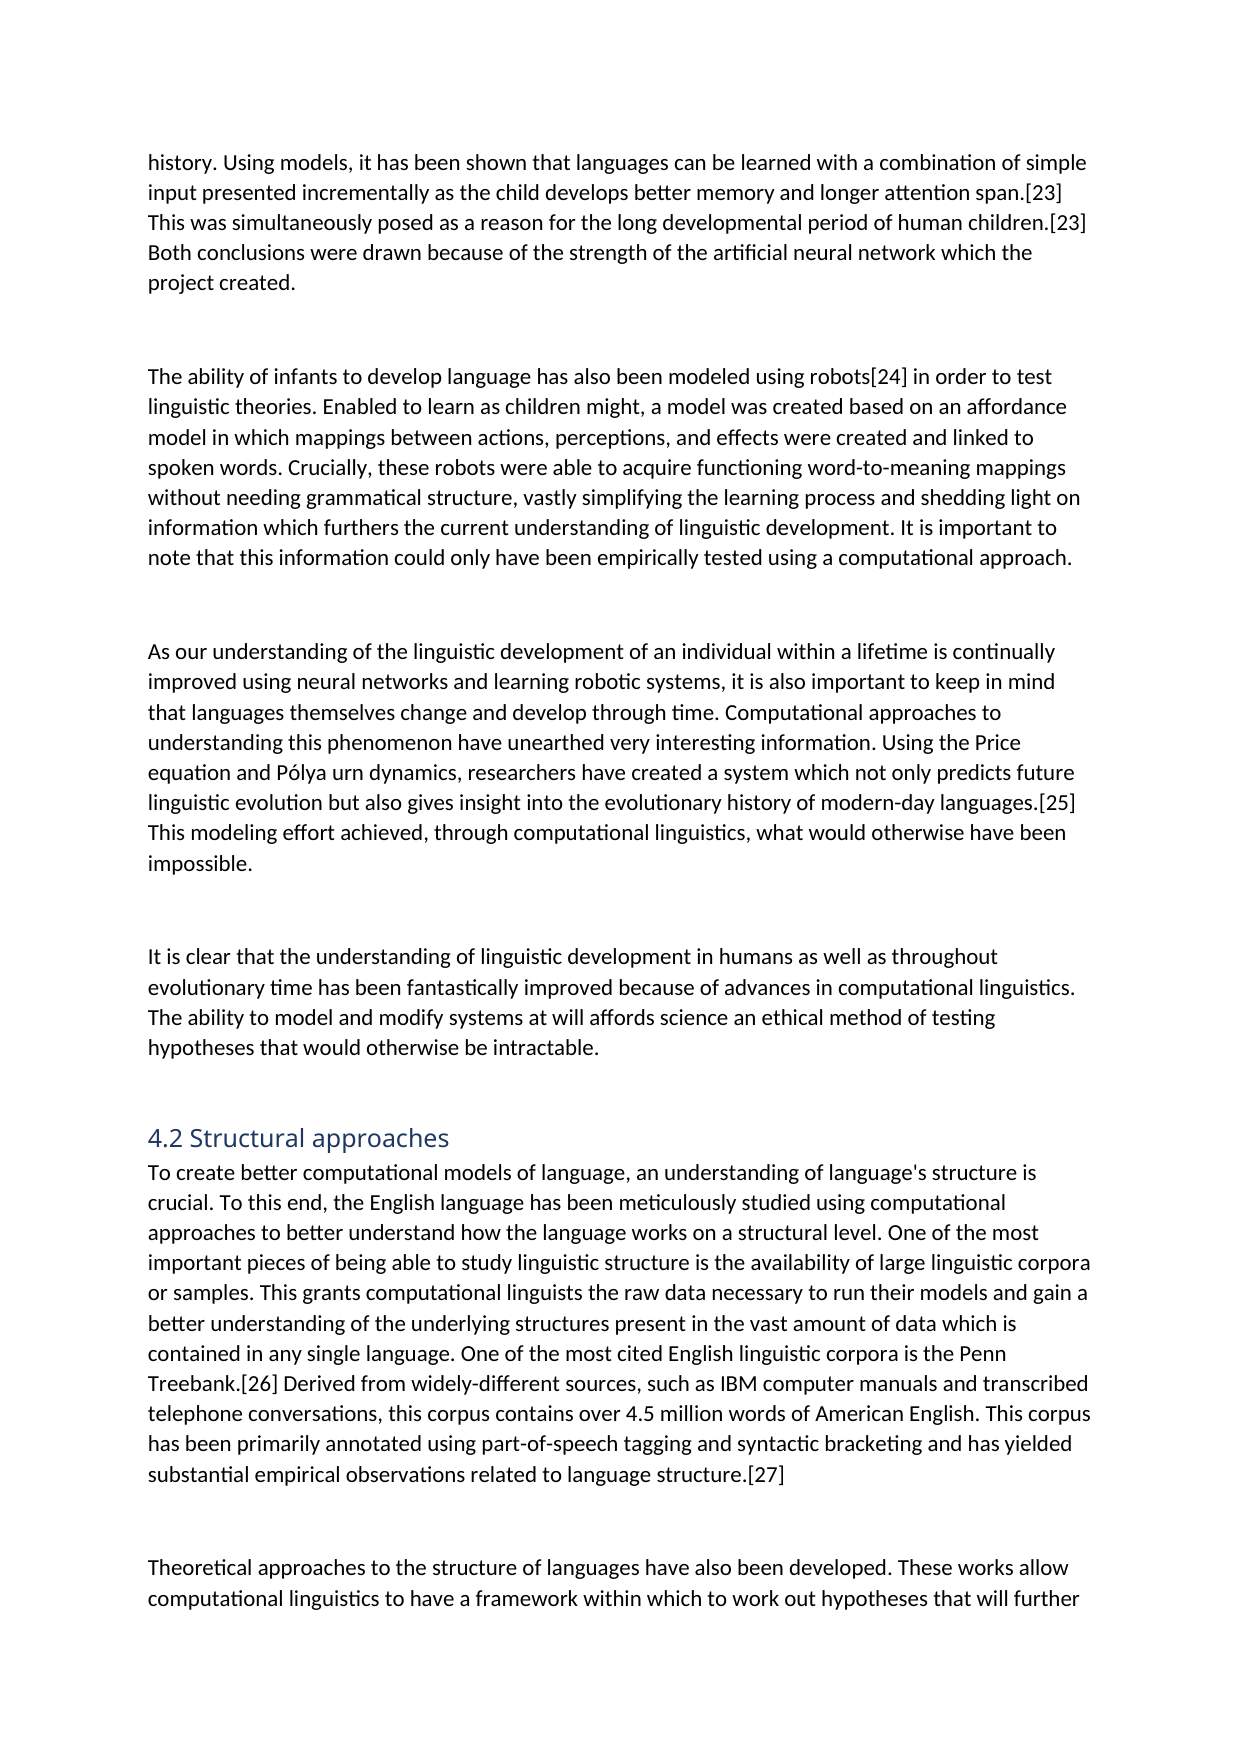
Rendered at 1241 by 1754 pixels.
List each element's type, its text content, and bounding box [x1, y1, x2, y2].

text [148, 148, 1093, 296]
subtitle 4.2 Structural approaches [148, 1121, 1093, 1155]
text To create better computational models of language, an understanding of language's structure is crucial. To this end, the English language has been meticulously studied using computational approaches to better understand how the language works on a structural level. One of the most important pieces of being able to study linguistic structure is the availability of large linguistic corpora or samples. This grants computational linguists the raw data necessary to run their models and gain a better understanding of the underlying structures present in the vast amount of data which is contained in any single language. One of the most cited English linguistic corpora is the Penn Treebank.[26] Derived from widely-different sources, such as IBM computer manuals and transcribed telephone conversations, this corpus contains over 4.5 million words of American English. This corpus has been primarily annotated using part-of-speech tagging and syntactic bracketing and has yielded substantial empirical observations related to language structure.[27] [148, 1158, 1093, 1488]
text It is clear that the understanding of linguistic development in humans as well as throughout evolutionary time has been fantastically improved because of advances in computational linguistics. The ability to model and modify systems at will affords science an ethical method of testing hypotheses that would otherwise be intractable. [148, 942, 1093, 1061]
text The ability of infants to develop language has also been modeled using robots[24] in order to test linguistic theories. Enabled to learn as children might, a model was created based on an affordance model in which mappings between actions, perceptions, and effects were created and linked to spoken words. Crucially, these robots were able to acquire functioning word-to-meaning mappings without needing grammatical structure, vastly simplifying the learning process and shedding light on information which furthers the current understanding of linguistic development. It is important to note that this information could only have been empirically tested using a computational approach. [148, 362, 1093, 571]
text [148, 1553, 1093, 1612]
text As our understanding of the linguistic development of an individual within a lifetime is continually improved using neural networks and learning robotic systems, it is also important to keep in mind that languages themselves change and develop through time. Computational approaches to understanding this phenomenon have unearthed very interesting information. Using the Price equation and Pólya urn dynamics, researchers have created a system which not only predicts future linguistic evolution but also gives insight into the evolutionary history of modern-day languages.[25] This modeling effort achieved, through computational linguistics, what would otherwise have been impossible. [148, 637, 1093, 877]
